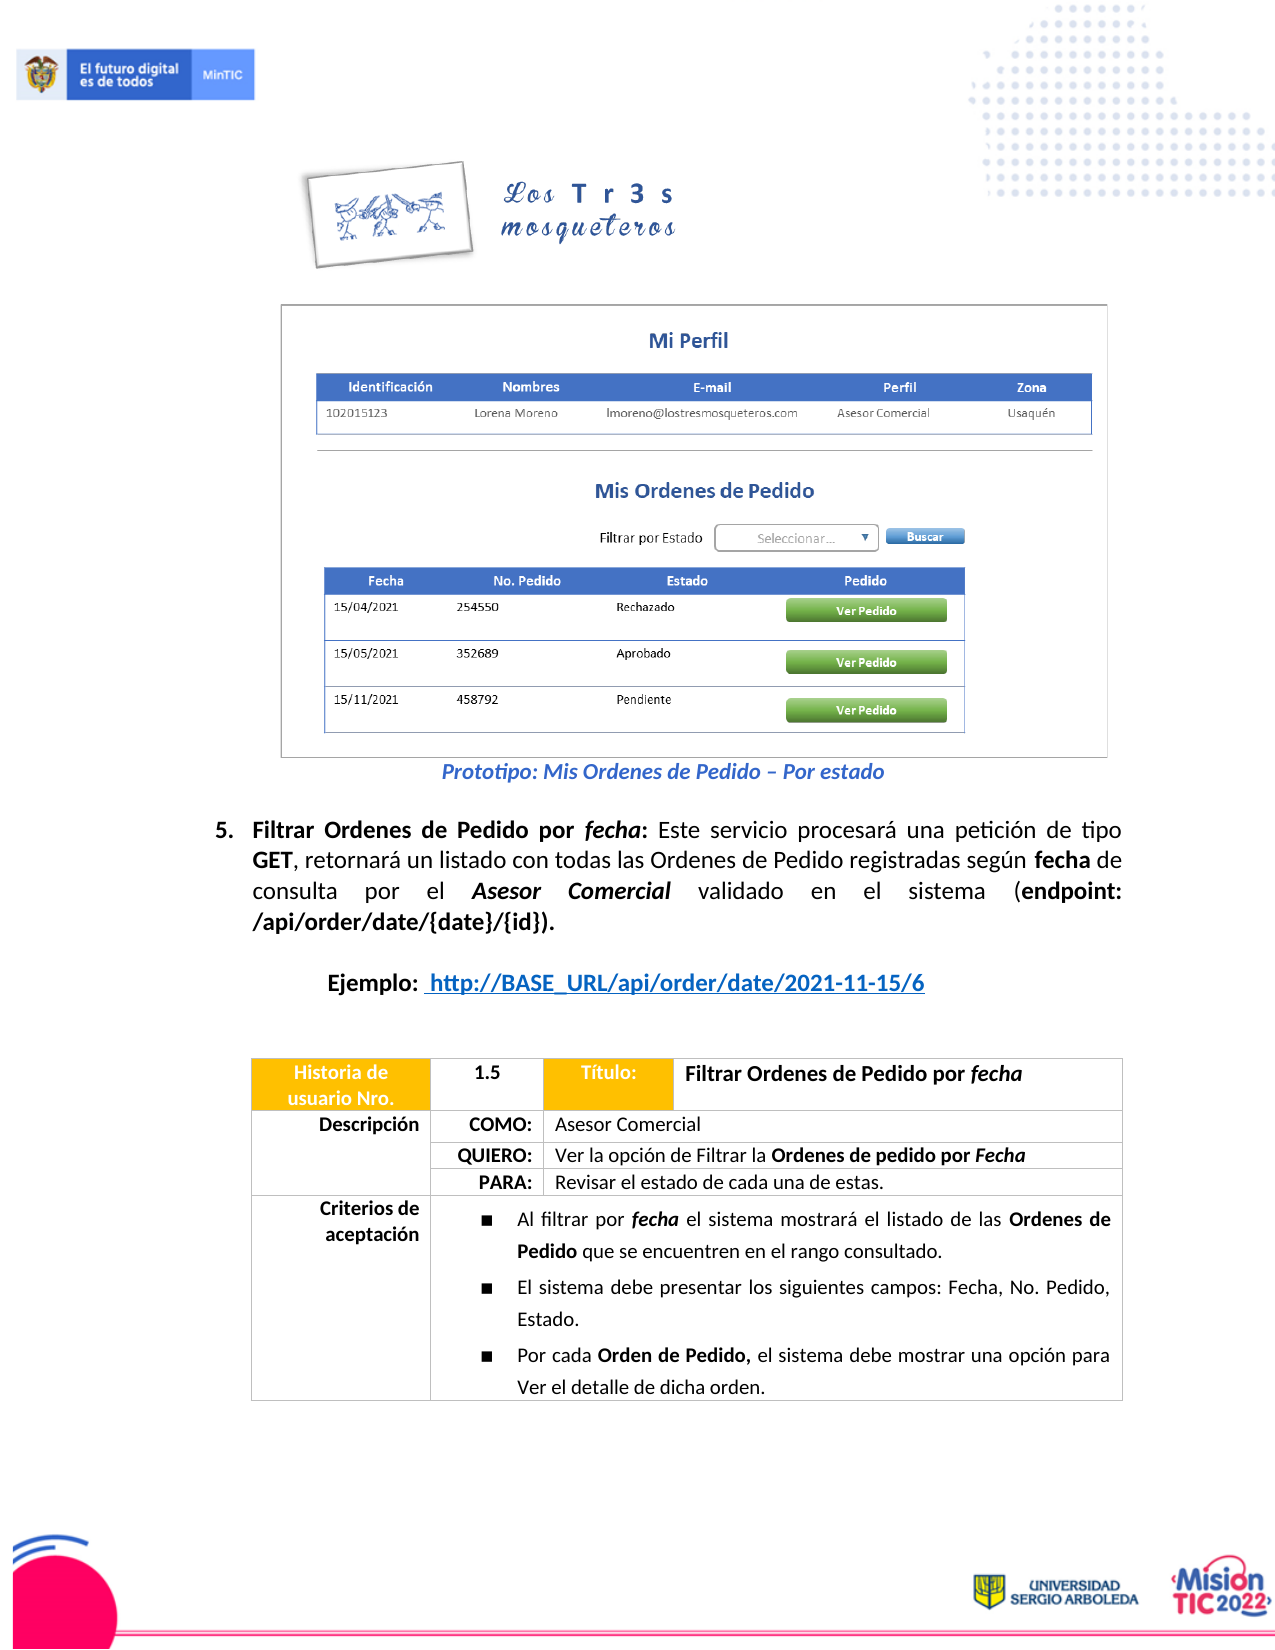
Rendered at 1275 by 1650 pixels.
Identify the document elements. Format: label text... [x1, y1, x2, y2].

table_header Título: [544, 1059, 673, 1110]
picture [15, 0, 1275, 758]
table_header Filtrar Ordenes de Pedido por fecha [674, 1059, 1122, 1110]
table_cell Descripción [252, 1111, 430, 1194]
table_cell Al filtrar por fecha el sistema mostrará el listado de las Ordenes de Pedido que se encuentren en el rango consultado. El sistema debe presentar los siguientes campos: Fecha, No. Pedido, Estado. Por cada Orden de Pedido, el sistema debe mostrar una opción para Ver el detalle de dicha orden. [431, 1196, 1122, 1400]
table_cell Criterios de aceptación [252, 1196, 430, 1400]
table_cell Ver la opción de Filtrar la Ordenes de pedido por Fecha [544, 1143, 1122, 1168]
table_header Historia de usuario Nro. [252, 1059, 430, 1110]
list Ejemplo: http://BASE_URL/api/order/date/2021-11-15/6 [327, 967, 1122, 997]
table_cell PARA: [431, 1169, 543, 1194]
table_cell Asesor Comercial [544, 1111, 1122, 1142]
list Filtrar Ordenes de Pedido por fecha: Este servicio procesará una petición de tipo GET, retornará un listado con todas las Ordenes de Pedido registradas según fecha de consulta por el Asesor Comercial validado en el sistema (endpoint: /api/order/date/{date}/{id}). [215, 814, 1122, 936]
picture [12, 1531, 1275, 1649]
table_header 1.5 [431, 1059, 543, 1110]
table_cell Revisar el estado de cada una de estas. [544, 1169, 1122, 1194]
list Prototipo: Mis Ordenes de Pedido – Por estado [207, 757, 1122, 785]
table_cell COMO: [431, 1111, 543, 1142]
table_cell QUIERO: [431, 1143, 543, 1168]
